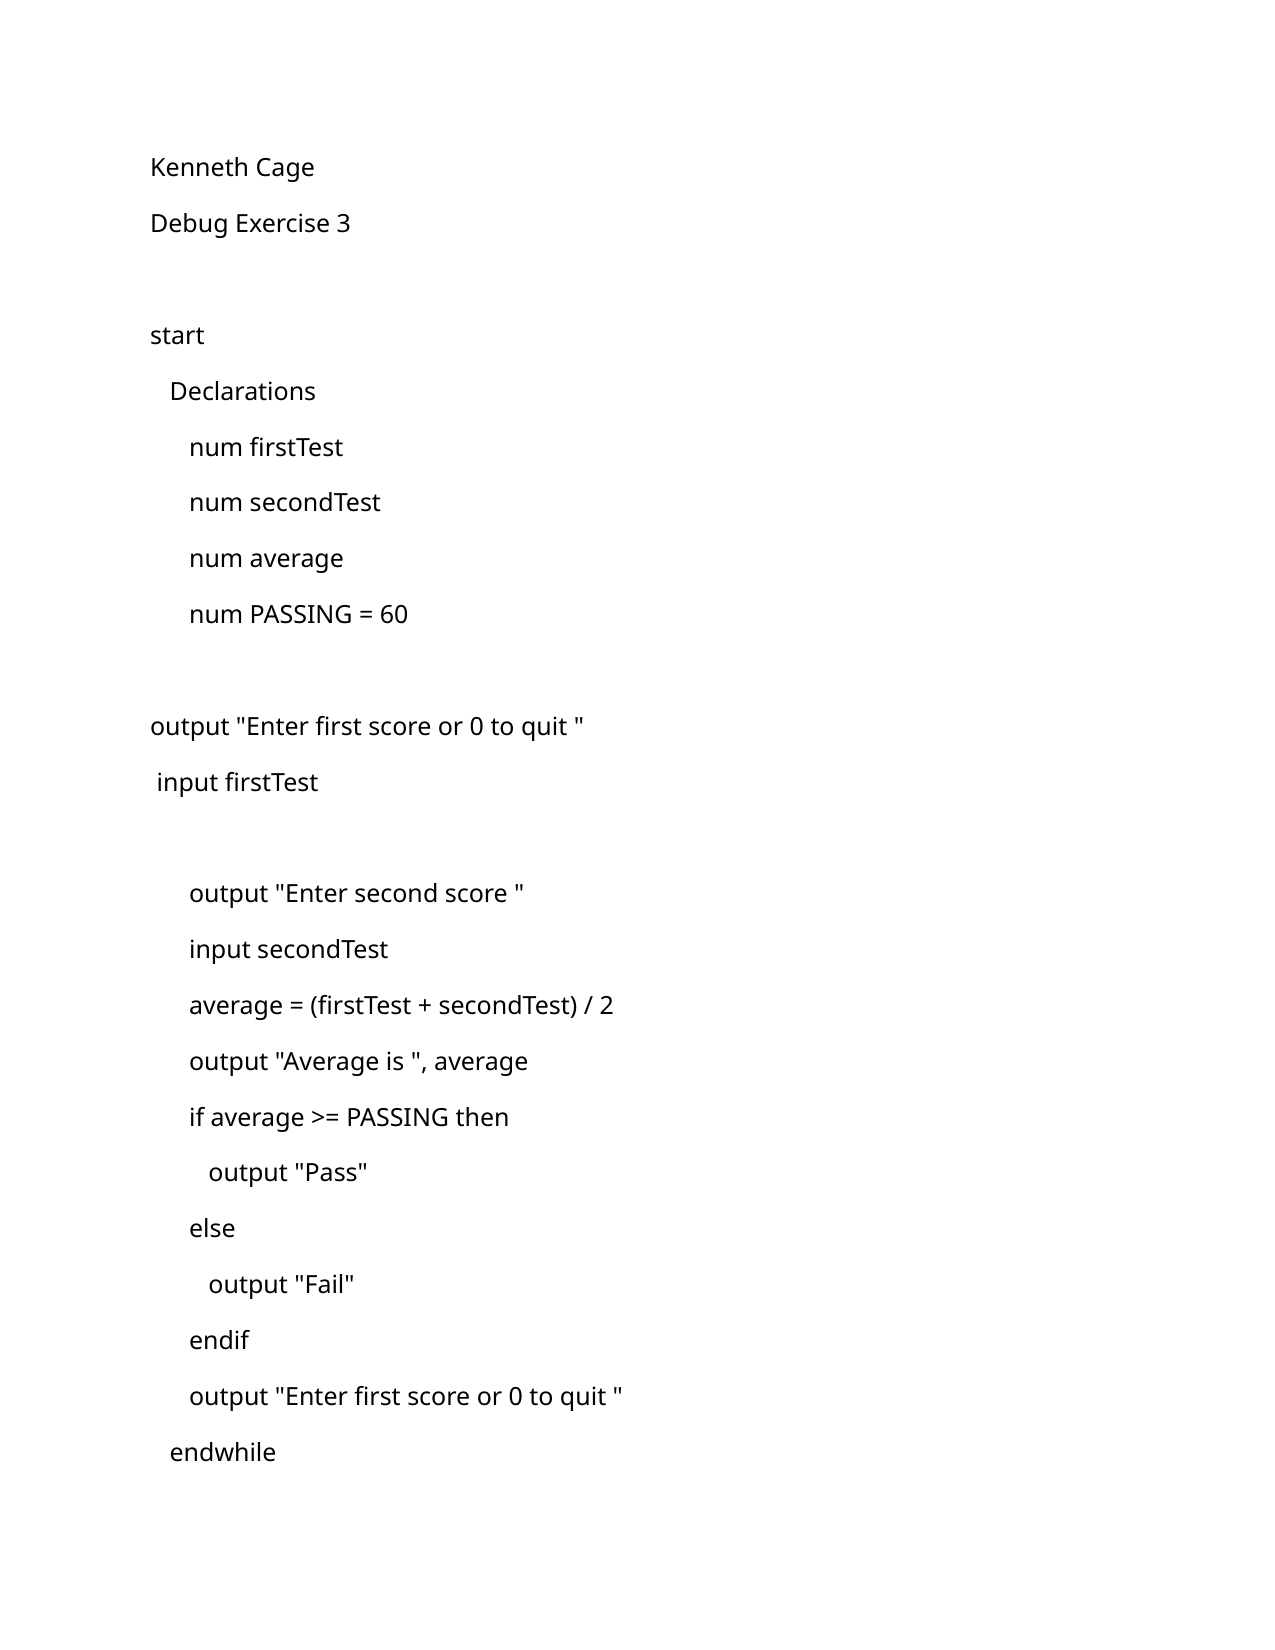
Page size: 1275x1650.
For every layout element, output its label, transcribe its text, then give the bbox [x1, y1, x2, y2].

text num PASSING = 60 [150, 597, 1125, 631]
text Debug Exercise 3 [150, 206, 1125, 240]
text output "Enter first score or 0 to quit " [150, 708, 1125, 742]
text num average [150, 541, 1125, 575]
text input secondTest [150, 932, 1125, 966]
text endwhile [150, 1434, 1125, 1468]
text output "Enter second score " [150, 876, 1125, 910]
text num secondTest [150, 485, 1125, 519]
text Declarations [150, 373, 1125, 407]
text output "Pass" [150, 1155, 1125, 1189]
text if average >= PASSING then [150, 1099, 1125, 1133]
text average = (firstTest + secondTest) / 2 [150, 987, 1125, 1022]
text output "Average is ", average [150, 1043, 1125, 1077]
text output "Fail" [150, 1267, 1125, 1301]
text endif [150, 1322, 1125, 1357]
text num firstTest [150, 429, 1125, 463]
text Kenneth Cage [150, 150, 1125, 184]
text start [150, 317, 1125, 352]
text else [150, 1211, 1125, 1245]
text input firstTest [150, 764, 1125, 798]
text output "Enter first score or 0 to quit " [150, 1378, 1125, 1412]
